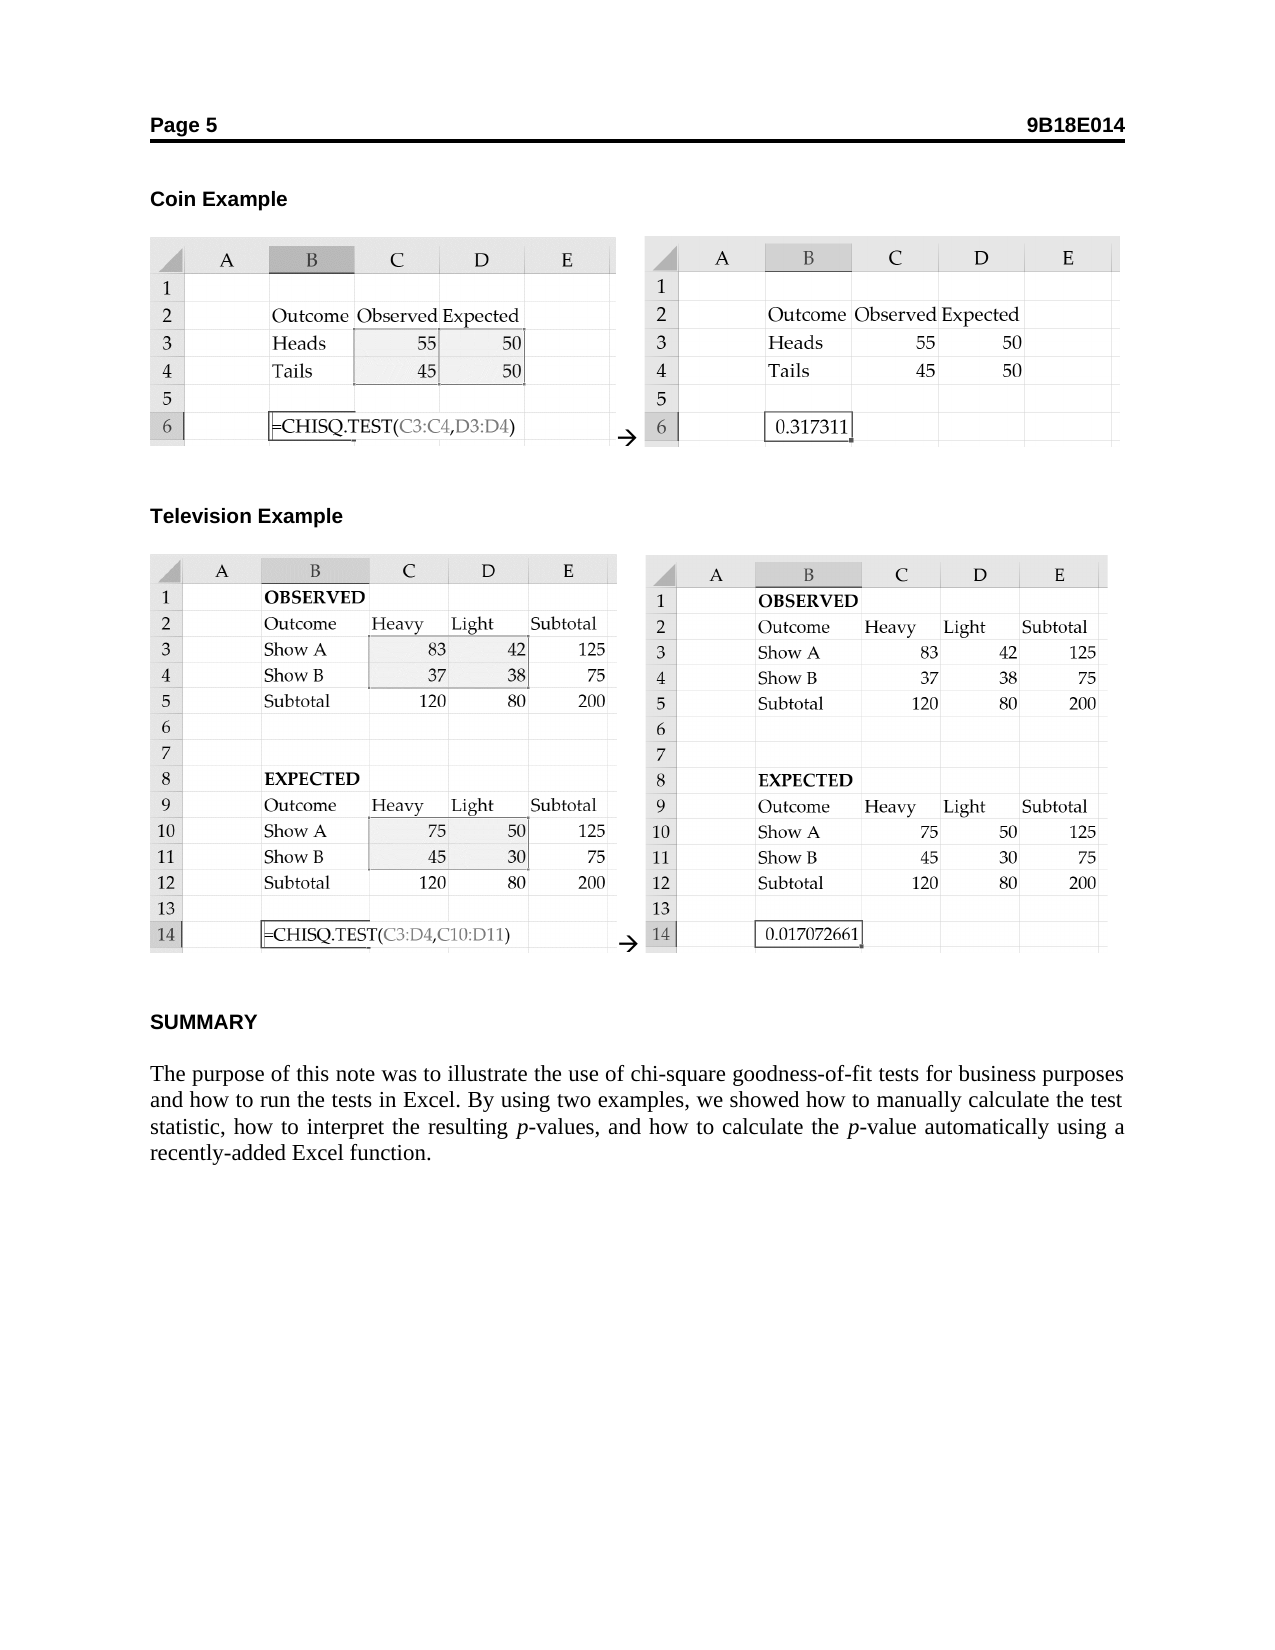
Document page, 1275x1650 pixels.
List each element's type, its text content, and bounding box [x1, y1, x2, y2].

text SUMMARY [150, 1010, 1125, 1034]
text Television Example [150, 504, 1125, 528]
text Coin Example [150, 186, 1125, 210]
picture [150, 554, 617, 953]
picture [150, 237, 616, 446]
text The purpose of this note was to illustrate the use of chi-square goodness-of-fit tests for business purposes and how to run the tests in Excel. By using two examples, we showed how to manually calculate the test statistic, how to interpret the resulting p-values, and how to calculate the p-value automatically using a recently-added Excel function. [150, 1060, 1125, 1166]
